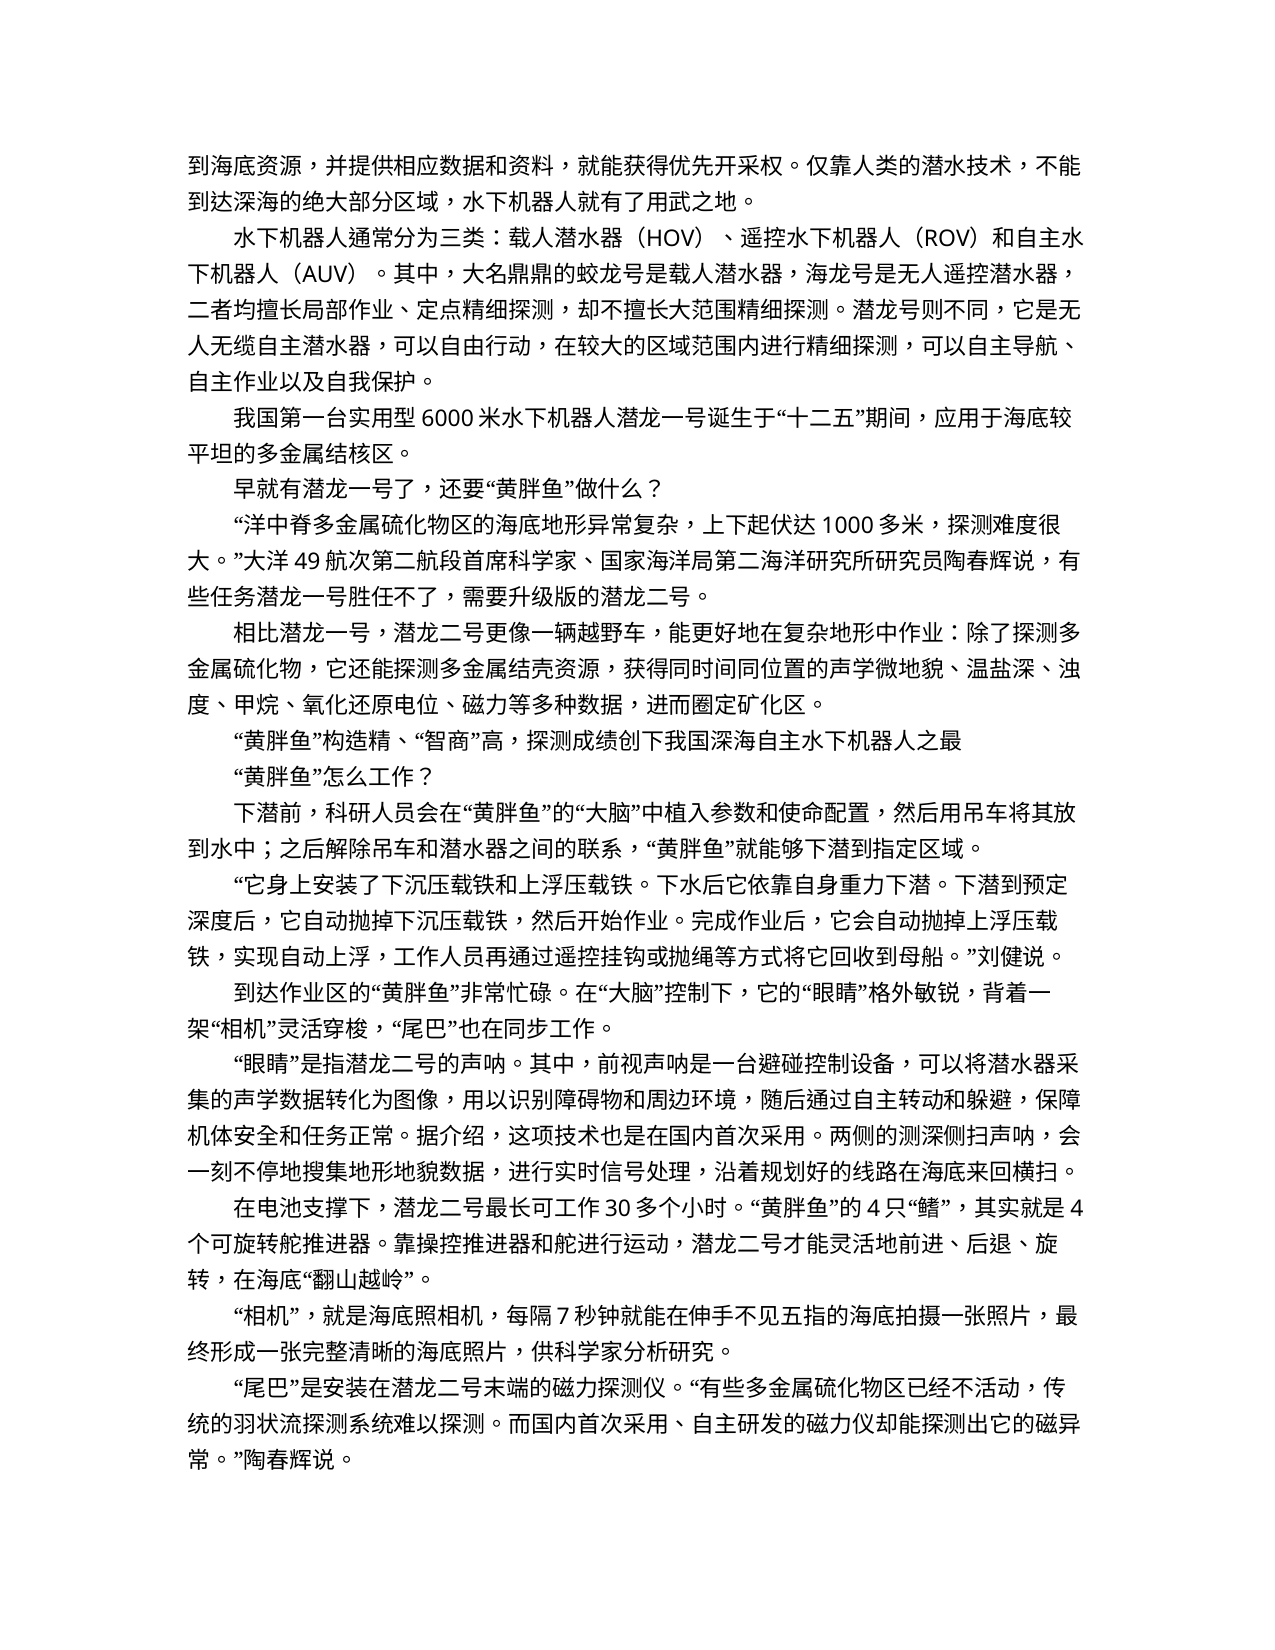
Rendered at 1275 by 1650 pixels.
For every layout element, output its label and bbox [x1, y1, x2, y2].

text [187, 150, 1087, 1475]
